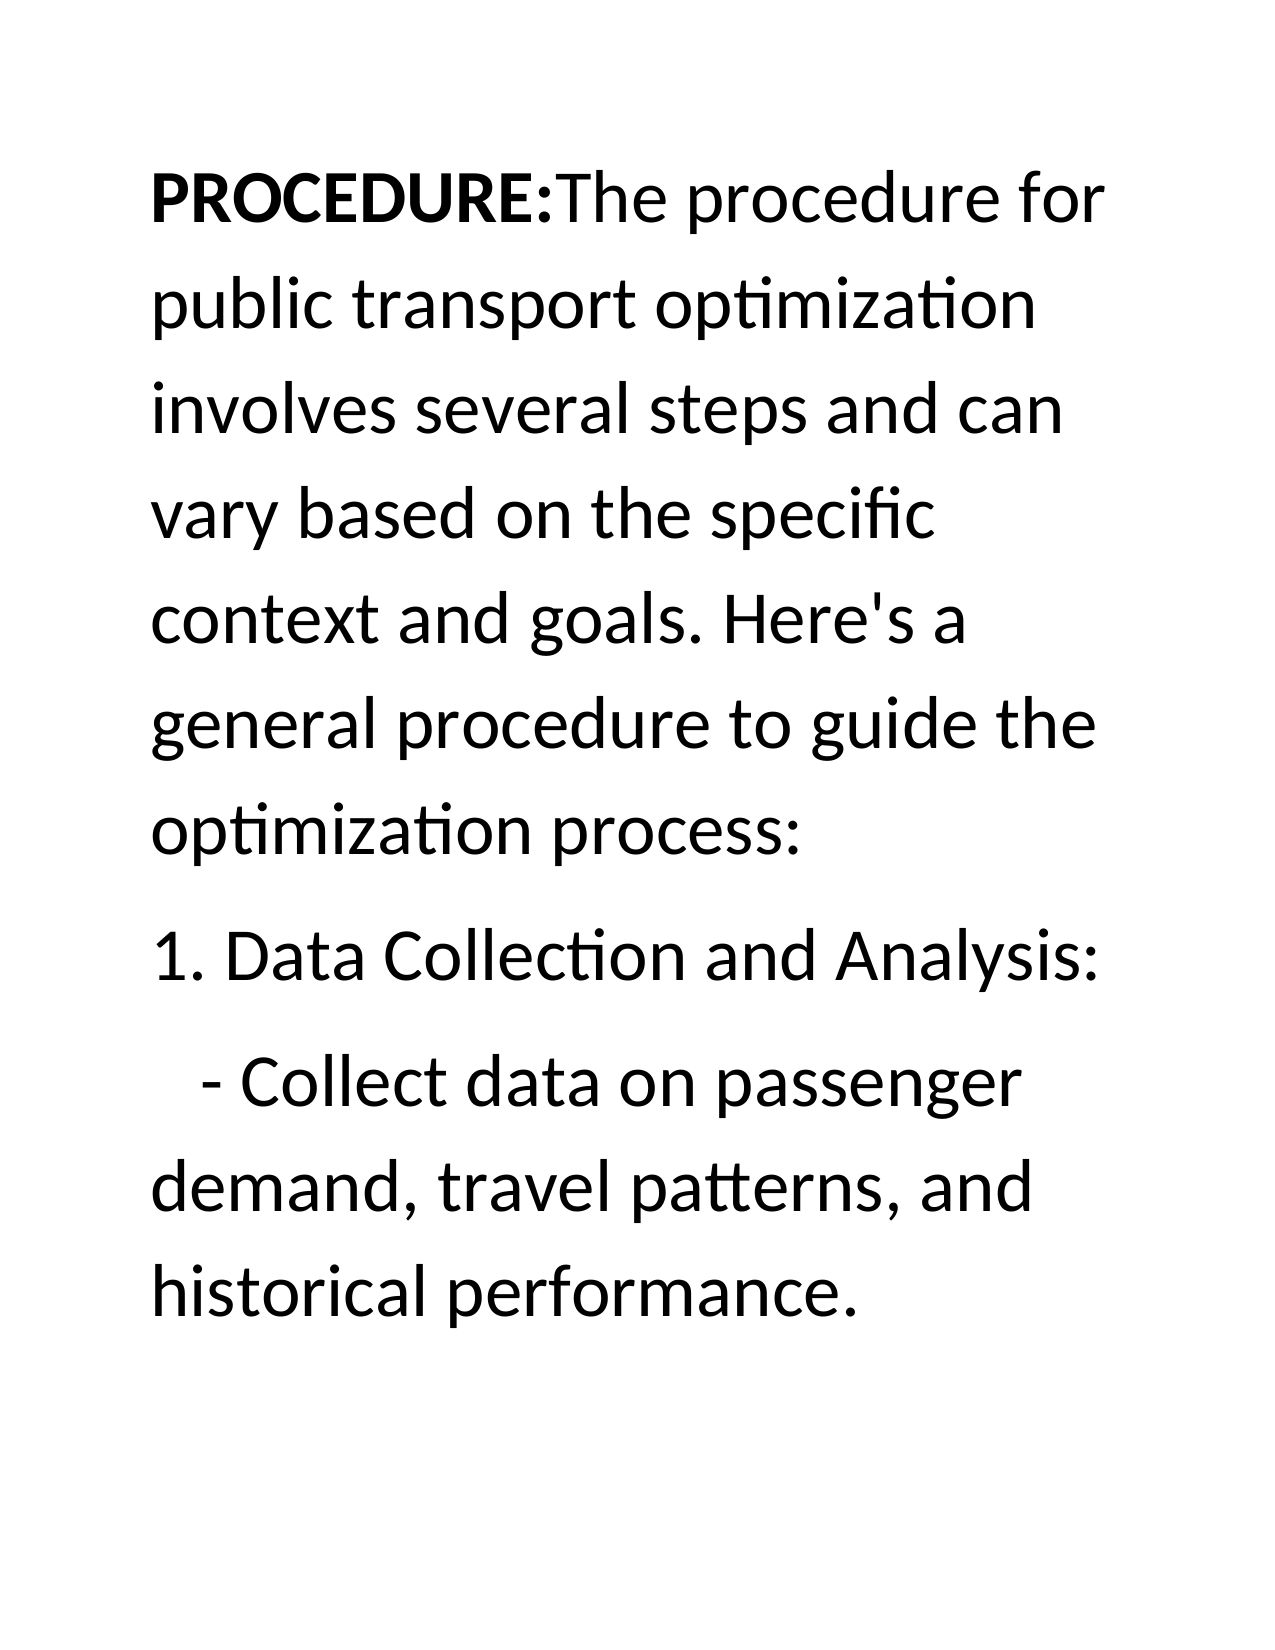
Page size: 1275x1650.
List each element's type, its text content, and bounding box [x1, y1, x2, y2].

text PROCEDURE:The procedure for public transport optimization involves several steps and can vary based on the specific context and goals. Here's a general procedure to guide the optimization process: [150, 150, 1125, 873]
text - Collect data on passenger demand, travel patterns, and historical performance. [150, 1033, 1125, 1335]
text 1. Data Collection and Analysis: [150, 907, 1125, 999]
